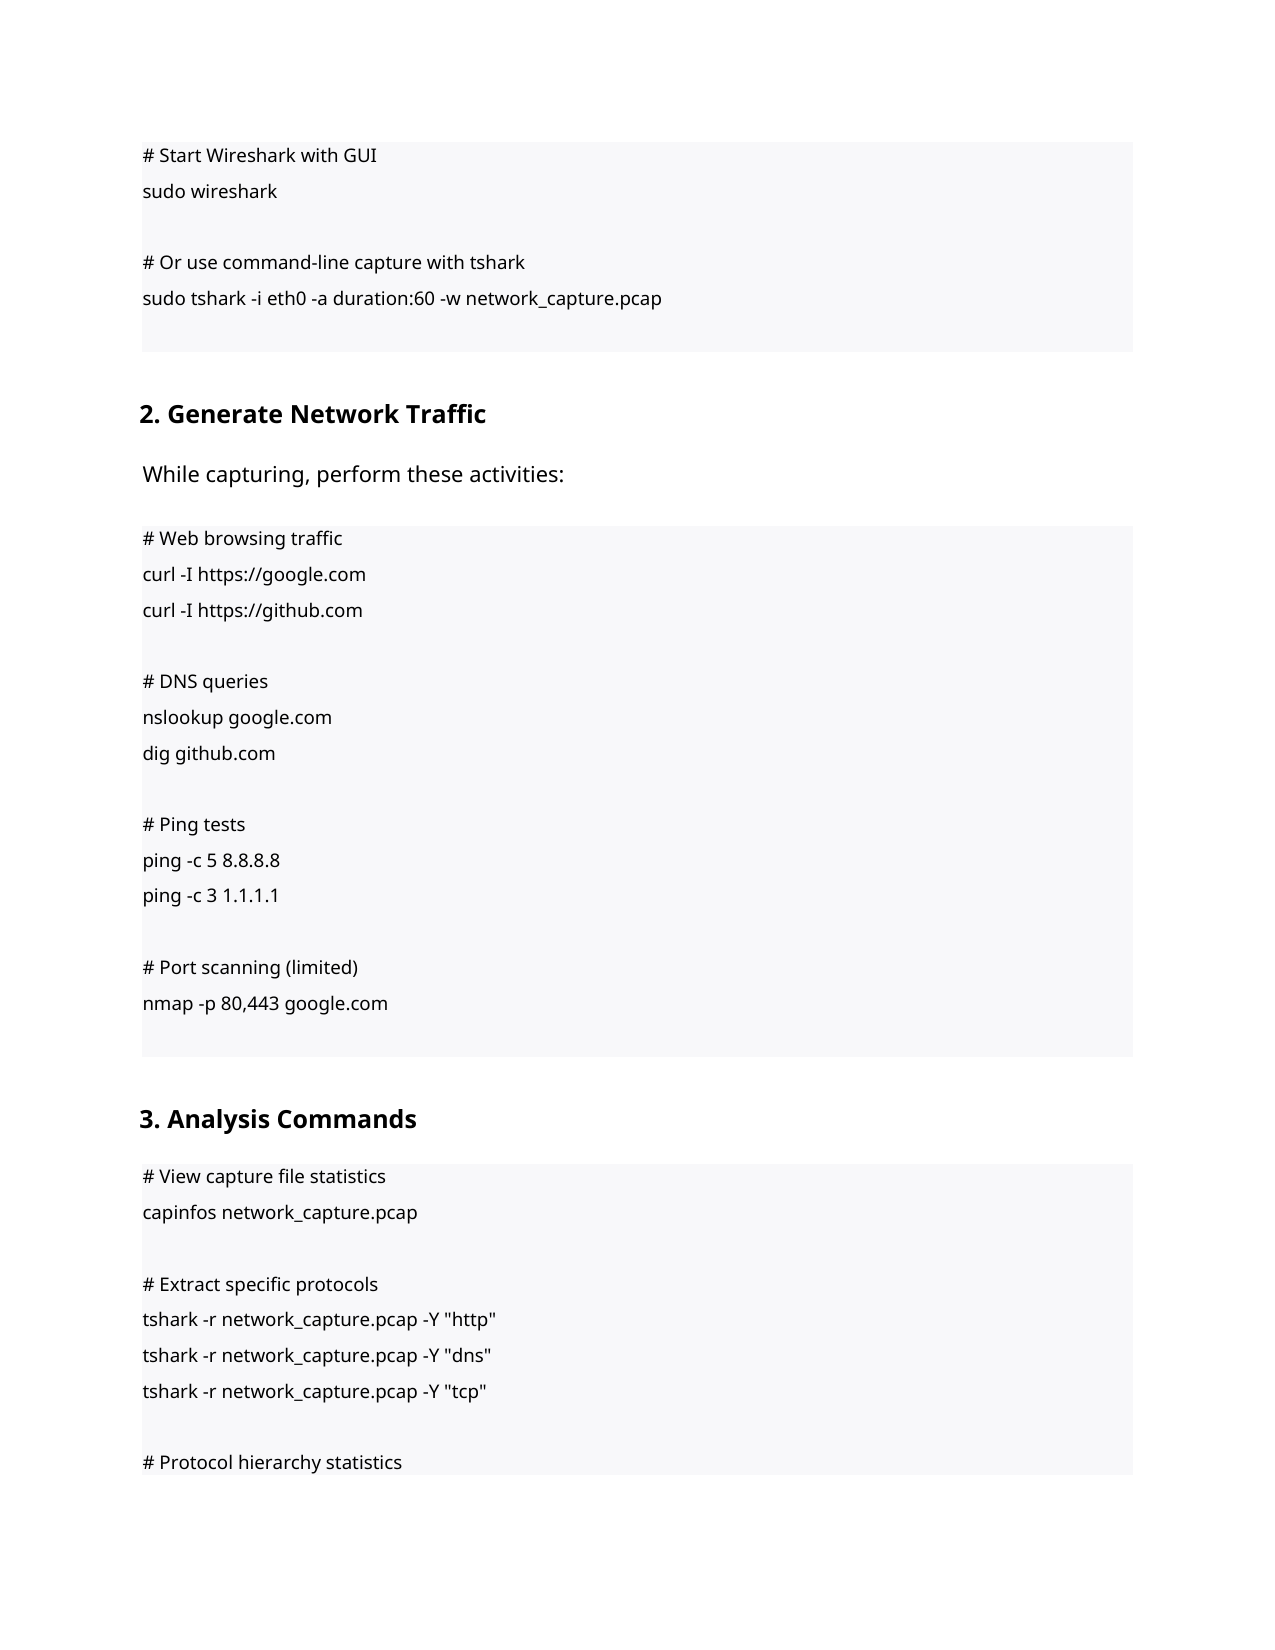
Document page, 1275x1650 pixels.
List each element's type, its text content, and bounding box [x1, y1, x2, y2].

text # Start Wireshark with GUI sudo wireshark # Or use command-line capture with tshark sudo tshark -i eth0 -a duration:60 -w network_capture.pcap [142, 142, 1133, 352]
text # Web browsing traffic curl -I https://google.com curl -I https://github.com # DNS queries nslookup google.com dig github.com # Ping tests ping -c 5 8.8.8.8 ping -c 3 1.1.1.1 # Port scanning (limited) nmap -p 80,443 google.com [142, 526, 1133, 1057]
text 2. Generate Network Traffic [139, 397, 1133, 431]
text 3. Analysis Commands [139, 1102, 1133, 1136]
text While capturing, perform these activities: [142, 459, 1133, 489]
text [142, 1164, 1133, 1475]
